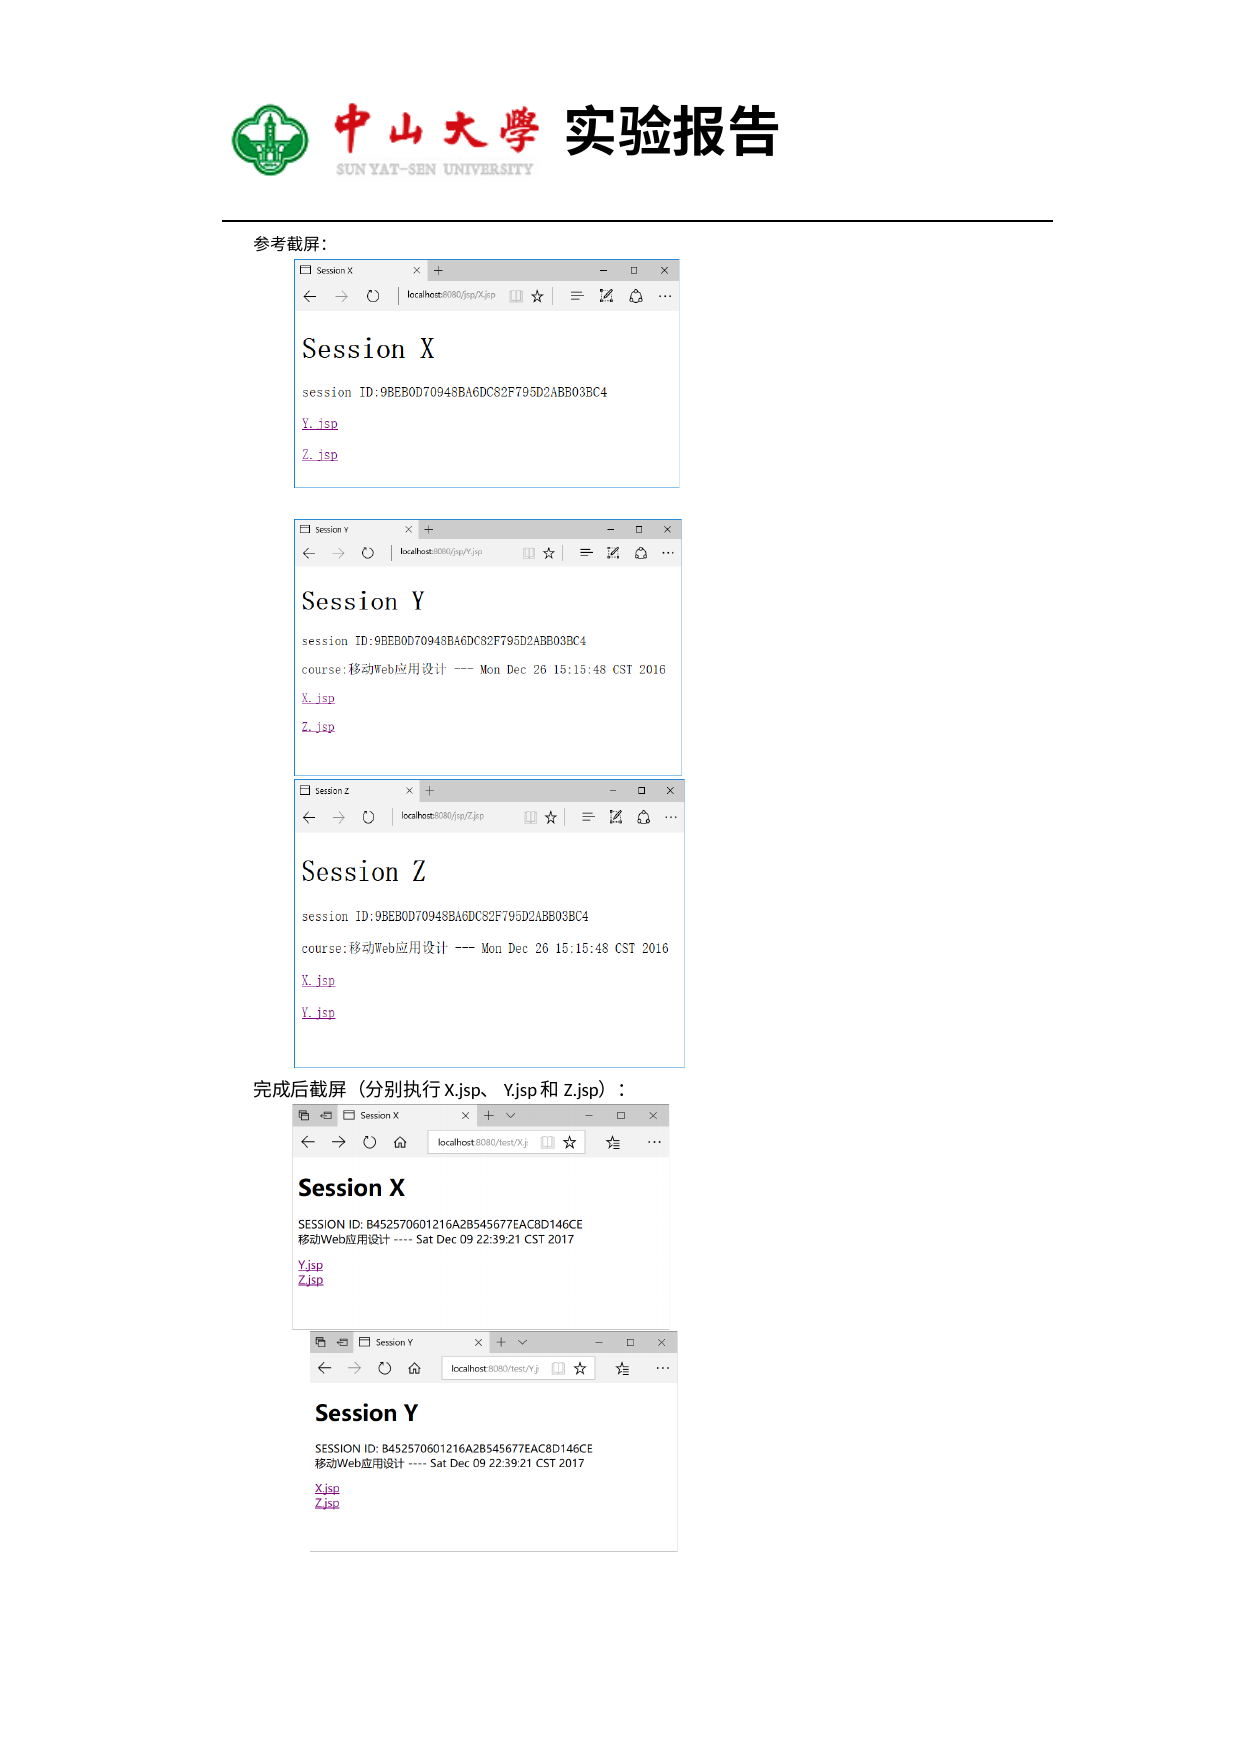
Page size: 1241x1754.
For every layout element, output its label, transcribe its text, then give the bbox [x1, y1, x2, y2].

picture [310, 1331, 678, 1552]
text 参考截屏： [240, 227, 1053, 259]
picture [221, 98, 542, 182]
picture [294, 779, 685, 1068]
picture [294, 519, 682, 776]
text 完成后截屏（分别执行X.jsp、 Y.jsp和 Z.jsp）： [240, 1072, 1053, 1104]
picture [294, 259, 680, 488]
picture [292, 1104, 670, 1330]
